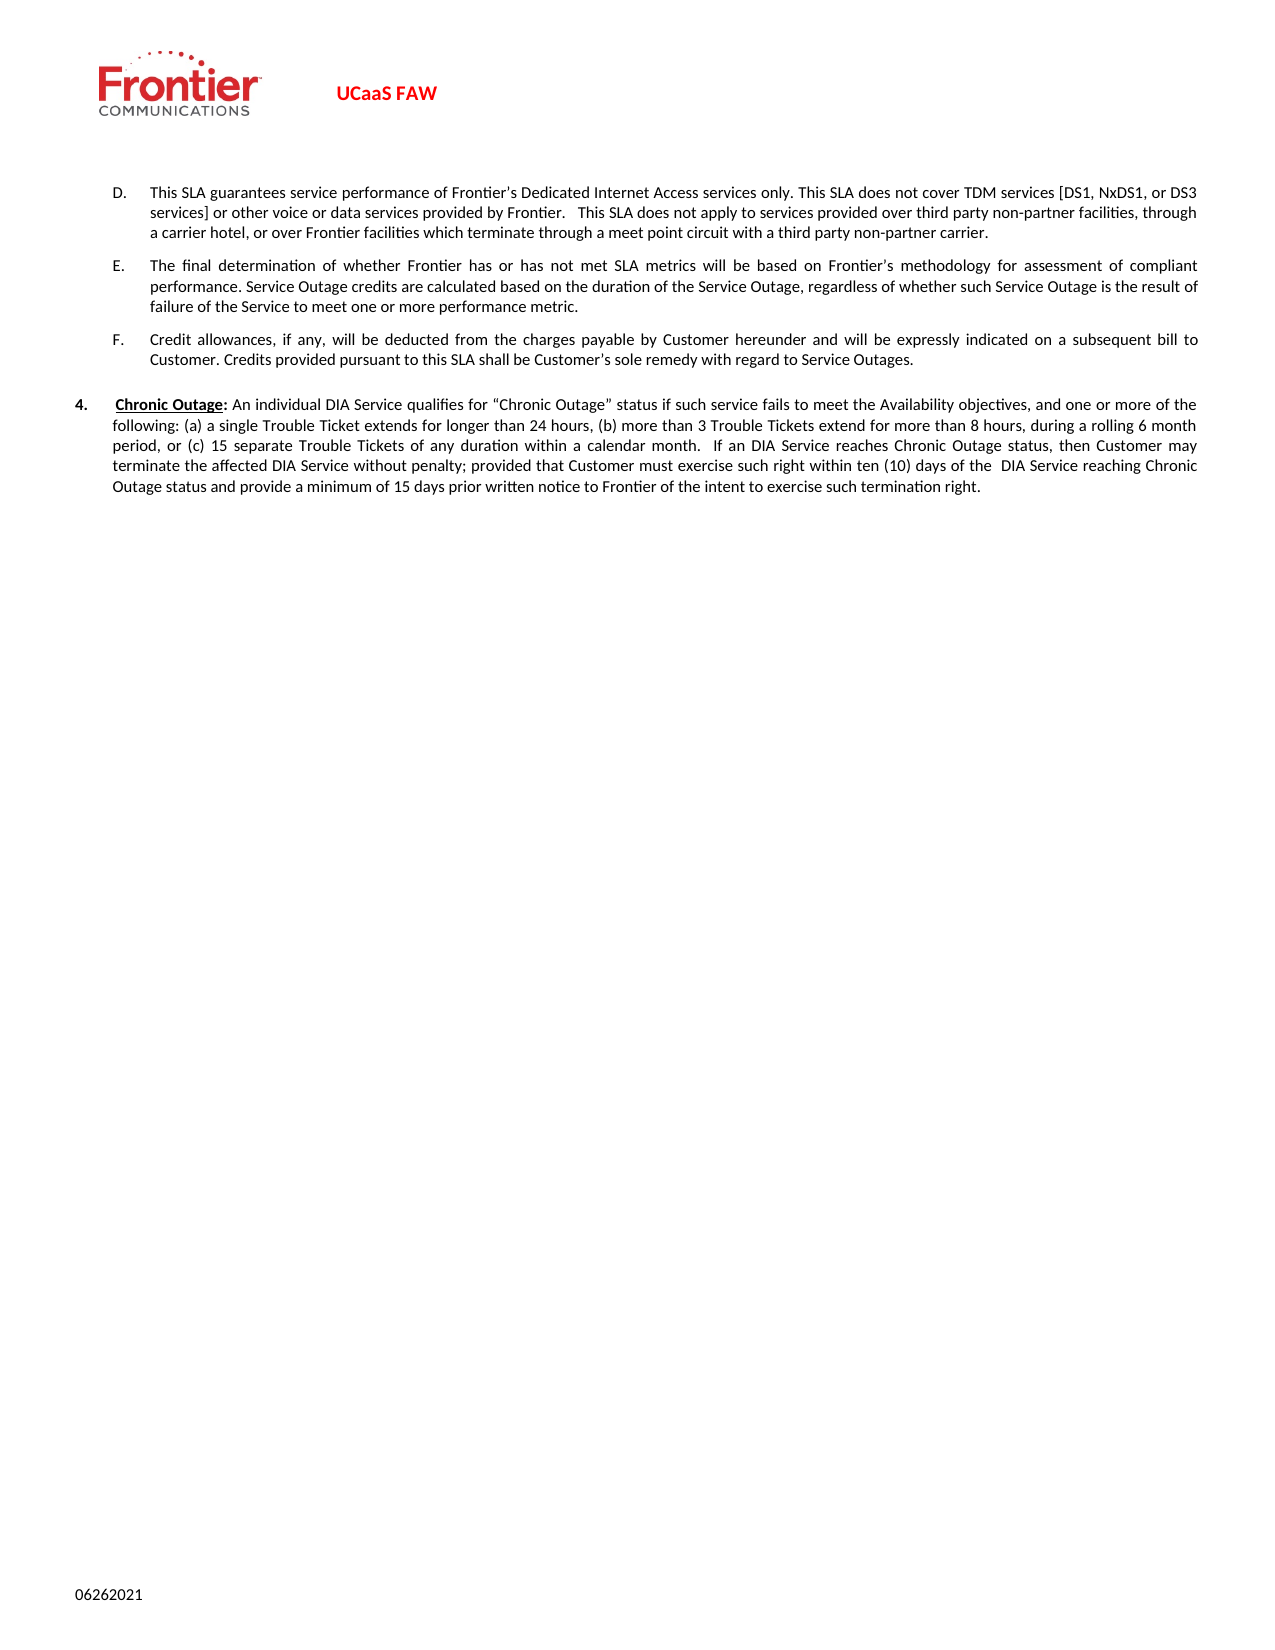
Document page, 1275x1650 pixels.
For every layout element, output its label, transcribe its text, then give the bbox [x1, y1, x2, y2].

list Credit allowances, if any, will be deducted from the charges payable by Customer hereunder and will be expressly indicated on a subsequent bill to Customer. Credits provided pursuant to this SLA shall be Customer’s sole remedy with regard to Service Outages. [112, 329, 1200, 369]
picture [99, 51, 423, 116]
list The final determination of whether Frontier has or has not met SLA metrics will be based on Frontier’s methodology for assessment of compliant performance. Service Outage credits are calculated based on the duration of the Service Outage, regardless of whether such Service Outage is the result of failure of the Service to meet one or more performance metric. [112, 256, 1200, 316]
list This SLA guarantees service performance of Frontier’s Dedicated Internet Access services only. This SLA does not cover TDM services [DS1, NxDS1, or DS3 services] or other voice or data services provided by Frontier. This SLA does not apply to services provided over third party non-partner facilities, through a carrier hotel, or over Frontier facilities which terminate through a meet point circuit with a third party non-partner carrier. [112, 182, 1200, 243]
text 4. Chronic Outage: An individual DIA Service qualifies for “Chronic Outage” status if such service fails to meet the Availability objectives, and one or more of the following: (a) a single Trouble Ticket extends for longer than 24 hours, (b) more than 3 Trouble Tickets extend for more than 8 hours, during a rolling 6 month period, or (c) 15 separate Trouble Tickets of any duration within a calendar month. If an DIA Service reaches Chronic Outage status, then Customer may terminate the affected DIA Service without penalty; provided that Customer must exercise such right within ten (10) days of the DIA Service reaching Chronic Outage status and provide a minimum of 15 days prior written notice to Frontier of the intent to exercise such termination right. [75, 394, 1200, 496]
